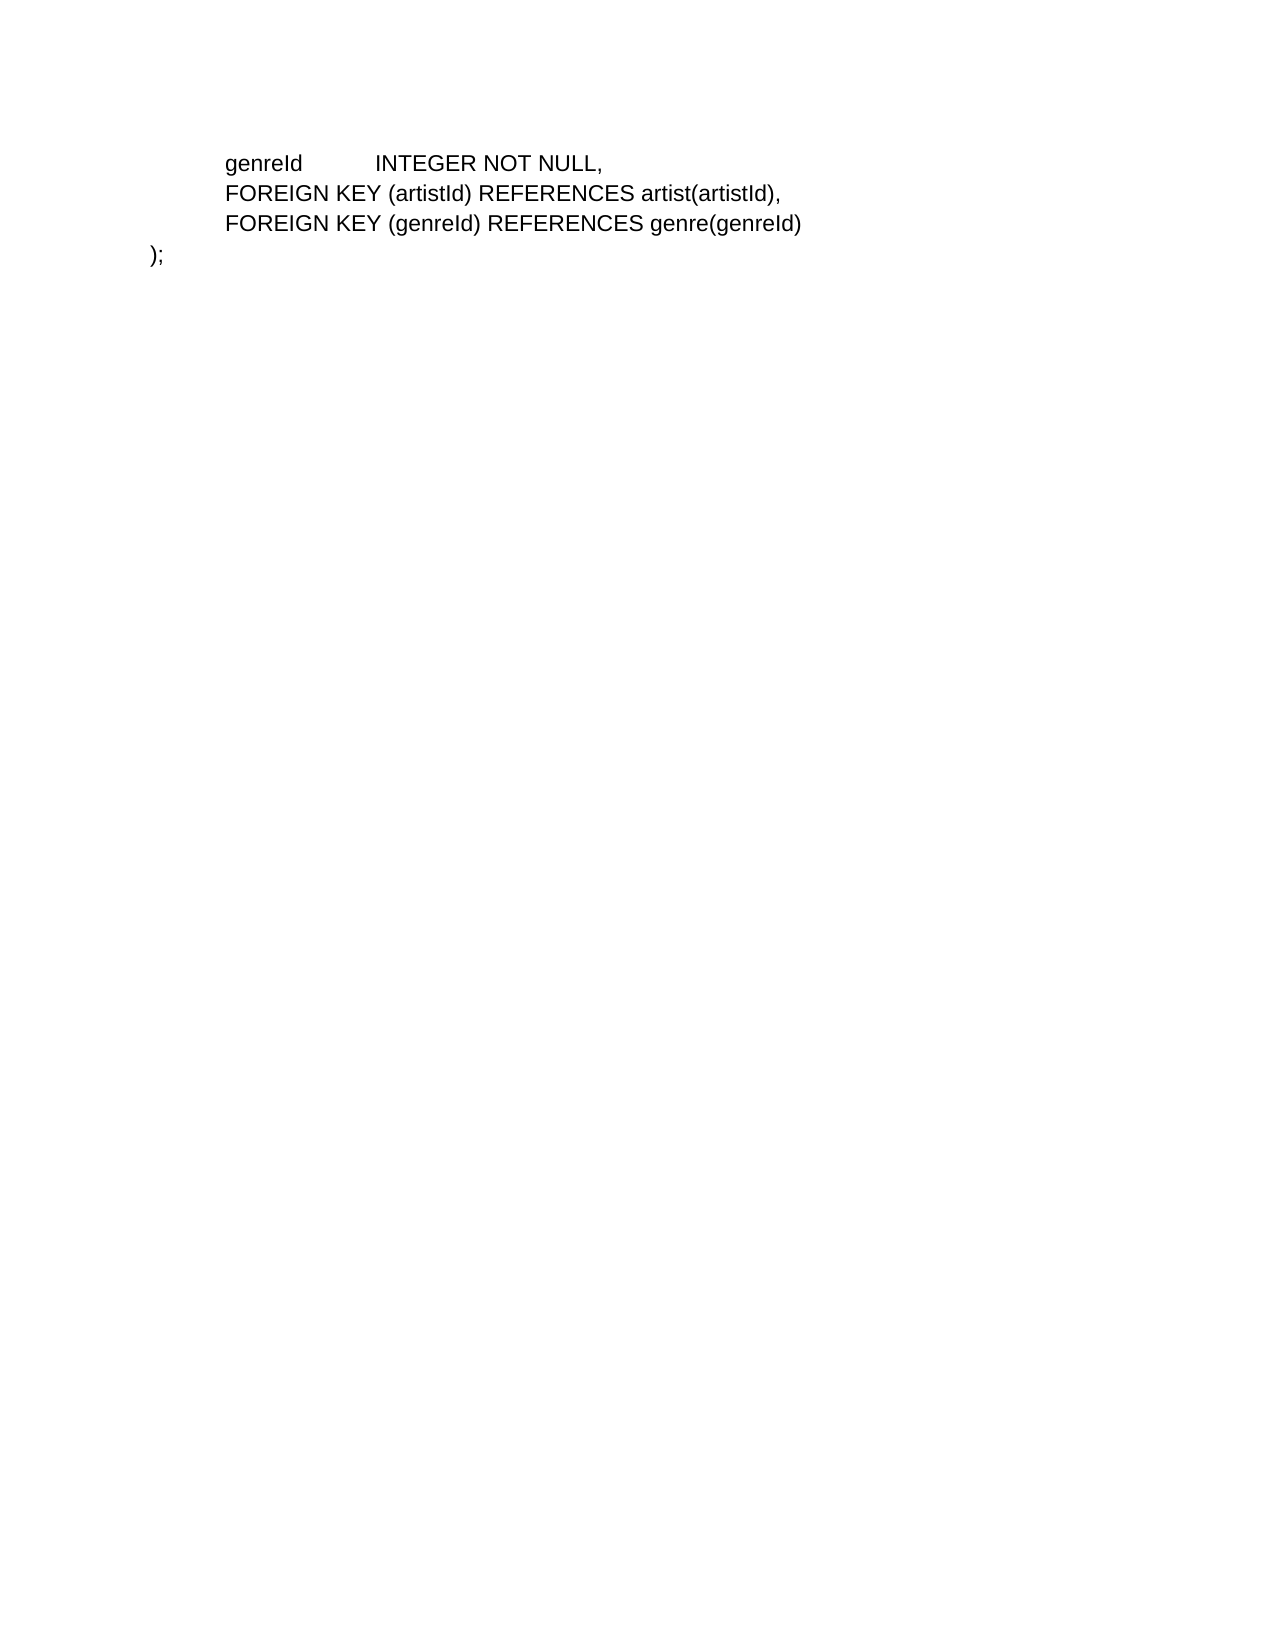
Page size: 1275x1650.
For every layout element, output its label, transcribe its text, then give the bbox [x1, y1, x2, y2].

text ); [150, 241, 1125, 267]
text FOREIGN KEY (artistId) REFERENCES artist(artistId), [150, 180, 1125, 207]
text genreId INTEGER NOT NULL, [150, 150, 1125, 176]
text FOREIGN KEY (genreId) REFERENCES genre(genreId) [150, 210, 1125, 237]
